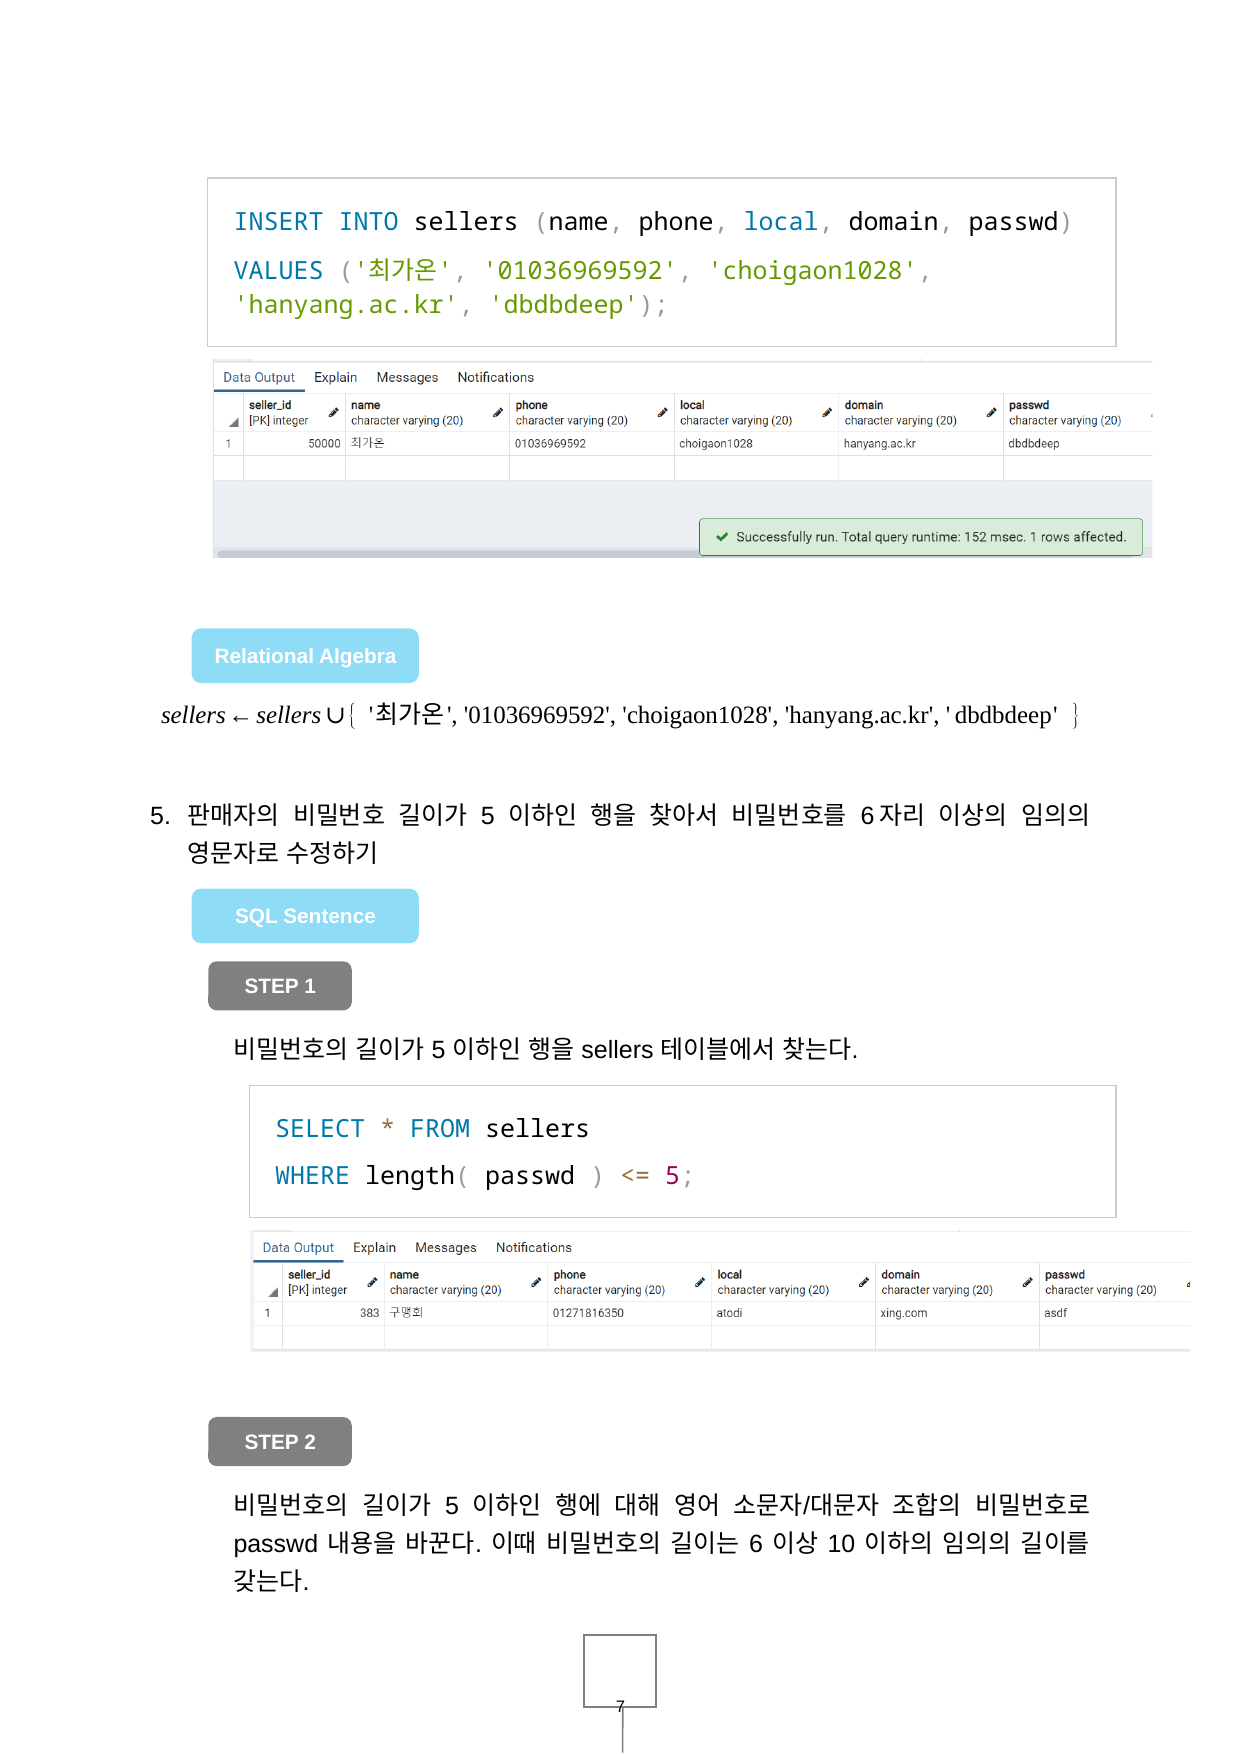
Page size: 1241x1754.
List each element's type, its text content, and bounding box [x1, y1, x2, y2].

text SELECT * FROM sellers [250, 1086, 1115, 1131]
picture [212, 359, 1153, 558]
picture [250, 1230, 1191, 1352]
text 비밀번호의 길이가 5 이하인 행을 sellers 테이블에서 찾는다. [233, 1029, 1090, 1066]
text VALUES ('최가온', '01036969592', 'choigaon1028', 'hanyang.ac.kr', 'dbdbdeep'); [208, 224, 1115, 346]
text WHERE length( passwd ) <= 5; [250, 1131, 1115, 1217]
list 판매자의 비밀번호 길이가 5 이하인 행을 찾아서 비밀번호를 6자리 이상의 임의의 영문자로 수정하기 [150, 795, 1090, 870]
text 비밀번호의 길이가 5 이하인 행에 대해 영어 소문자/대문자 조합의 비밀번호로 passwd 내용을 바꾼다. 이때 비밀번호의 길이는 6 이상 10 이하의 임의의 길이를 갖는다. [233, 1485, 1090, 1598]
text INSERT INTO sellers (name, phone, local, domain, passwd) [208, 179, 1115, 224]
